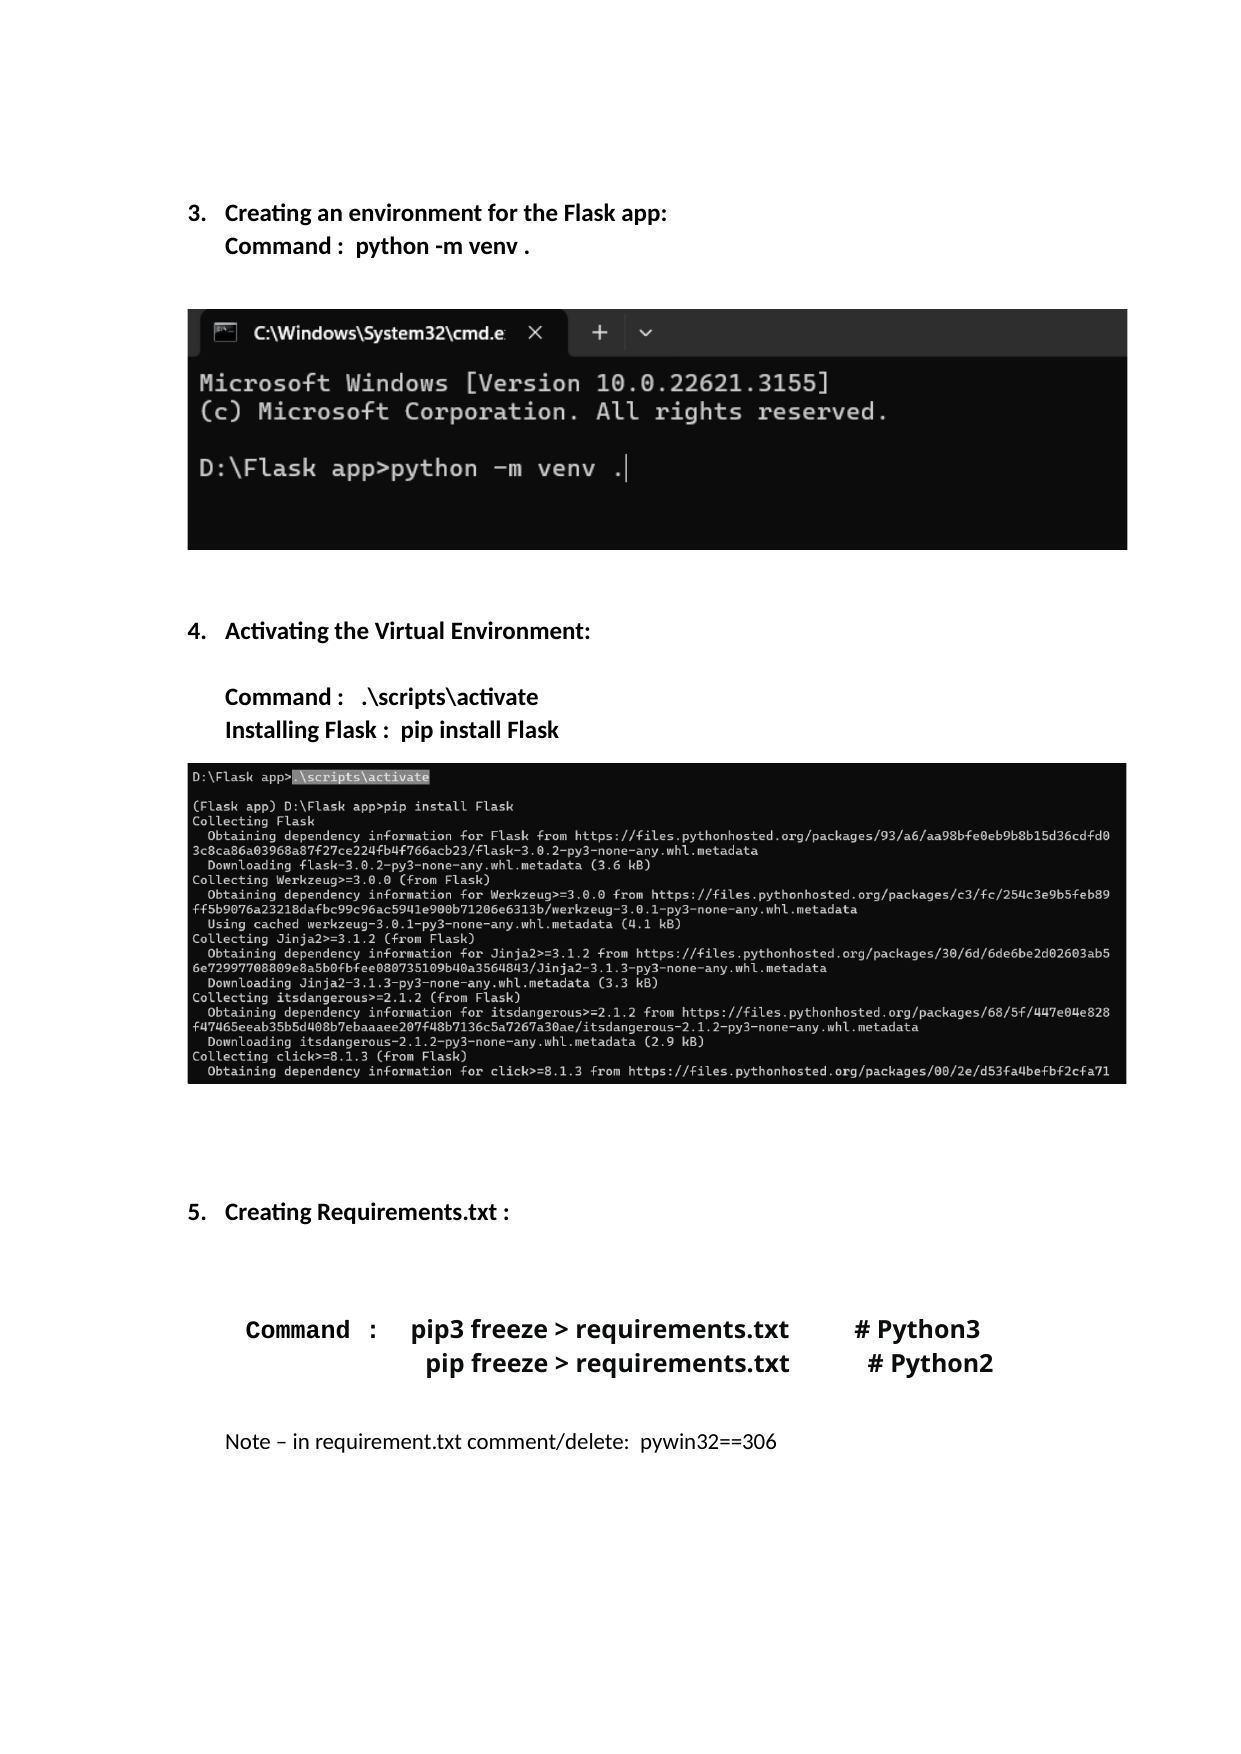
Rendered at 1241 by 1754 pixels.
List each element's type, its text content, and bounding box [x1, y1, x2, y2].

picture [187, 309, 1128, 550]
list Installing Flask : pip install Flask [225, 714, 1090, 744]
text Command : pip3 freeze > requirements.txt # Python3 [150, 1312, 1090, 1346]
list Creating an environment for the Flask app: [187, 197, 1090, 227]
text Note – in requirement.txt comment/delete: pywin32==306 [225, 1427, 1090, 1455]
text pip freeze > requirements.txt # Python2 [150, 1346, 1090, 1380]
list Command : python -m venv . [225, 230, 1090, 260]
list Activating the Virtual Environment: [187, 615, 1090, 646]
list Creating Requirements.txt : [187, 1196, 1090, 1227]
list Command : .\scripts\activate [225, 681, 1090, 712]
picture [187, 763, 1127, 1084]
